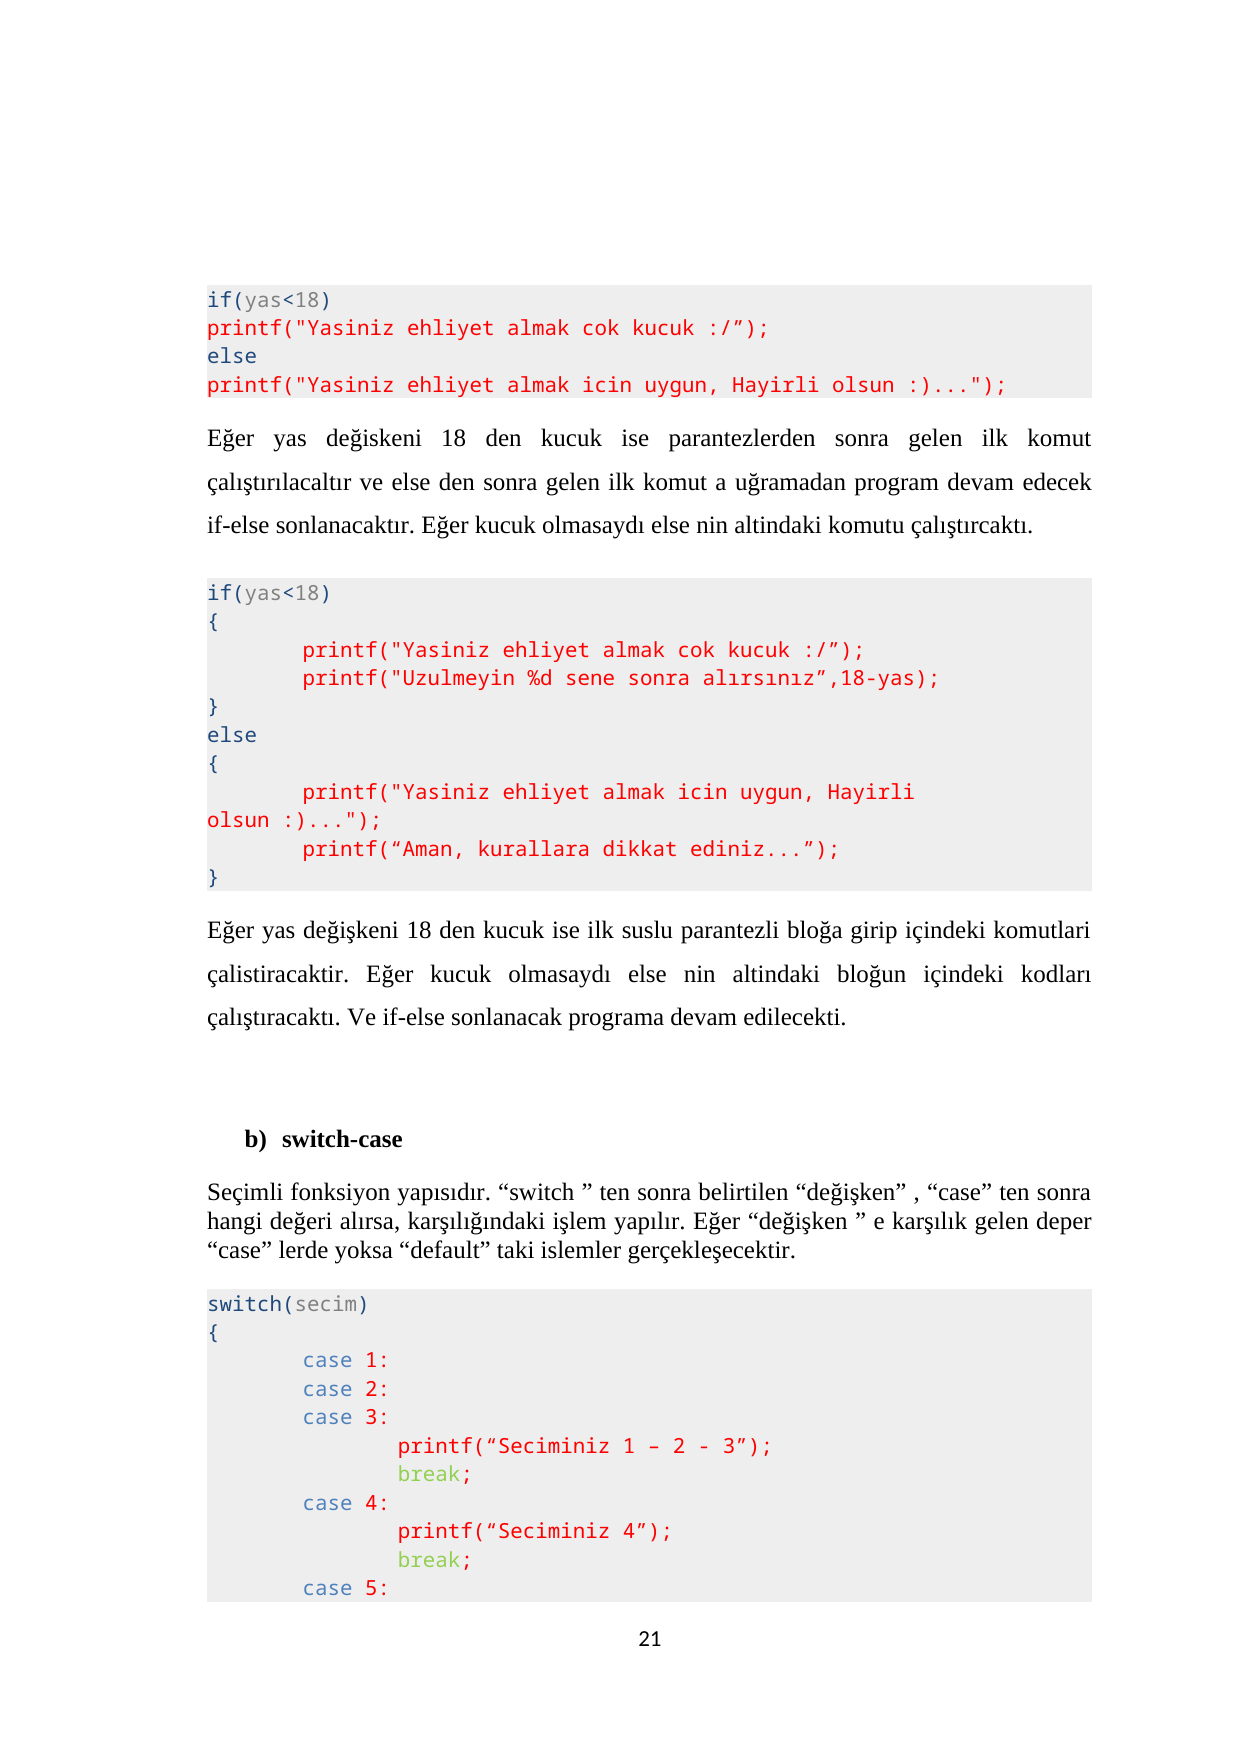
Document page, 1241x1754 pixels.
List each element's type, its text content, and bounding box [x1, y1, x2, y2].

text { [207, 606, 1092, 635]
text printf("Yasiniz ehliyet almak cok kucuk :/”); [207, 635, 1092, 663]
text printf("Uzulmeyin %d sene sonra alırsınız”,18-yas); [207, 663, 1092, 692]
text if(yas<18) [207, 285, 1092, 313]
text } [207, 692, 1092, 720]
text printf("Yasiniz ehliyet almak icin uygun, Hayirli olsun :)..."); [207, 370, 1092, 398]
text case 2: [207, 1374, 1092, 1402]
text { [207, 1317, 1092, 1346]
text printf(“Seciminiz 4”); [207, 1516, 1092, 1545]
text case 5: [207, 1573, 1092, 1602]
text printf(“Aman, kurallara dikkat ediniz...”); [207, 834, 1092, 862]
text else [207, 342, 1092, 370]
text switch(secim) [207, 1289, 1092, 1317]
text Seçimli fonksiyon yapısıdır. “switch ” ten sonra belirtilen “değişken” , “case” ten sonra hangi değeri alırsa, karşılığındaki işlem yapılır. Eğer “değişken ” e karşılık gelen deper “case” lerde yoksa “default” taki islemler gerçekleşecektir. [207, 1177, 1092, 1264]
text if(yas<18) [207, 578, 1092, 606]
text printf("Yasiniz ehliyet almak icin uygun, Hayirli olsun :)..."); [207, 777, 1092, 834]
text break; [207, 1545, 1092, 1573]
text Eğer yas değişkeni 18 den kucuk ise ilk suslu parantezli bloğa girip içindeki komutlari çalistiracaktir. Eğer kucuk olmasaydı else nin altindaki bloğun içindeki kodları çalıştıracaktı. Ve if-else sonlanacak programa devam edilecekti. [207, 916, 1092, 1031]
text Eğer yas değiskeni 18 den kucuk ise parantezlerden sonra gelen ilk komut çalıştırılacaltır ve else den sonra gelen ilk komut a uğramadan program devam edecek if-else sonlanacaktır. Eğer kucuk olmasaydı else nin altindaki komutu çalıştırcaktı. [207, 423, 1092, 538]
text printf("Yasiniz ehliyet almak cok kucuk :/”); [207, 313, 1092, 342]
text case 1: [207, 1346, 1092, 1374]
text { [207, 748, 1092, 777]
text case 3: [207, 1402, 1092, 1431]
text case 4: [207, 1488, 1092, 1516]
text } [207, 862, 1092, 891]
text else [207, 720, 1092, 748]
text break; [207, 1459, 1092, 1488]
text printf(“Seciminiz 1 – 2 - 3”); [207, 1431, 1092, 1459]
list switch-case [244, 1124, 1092, 1152]
